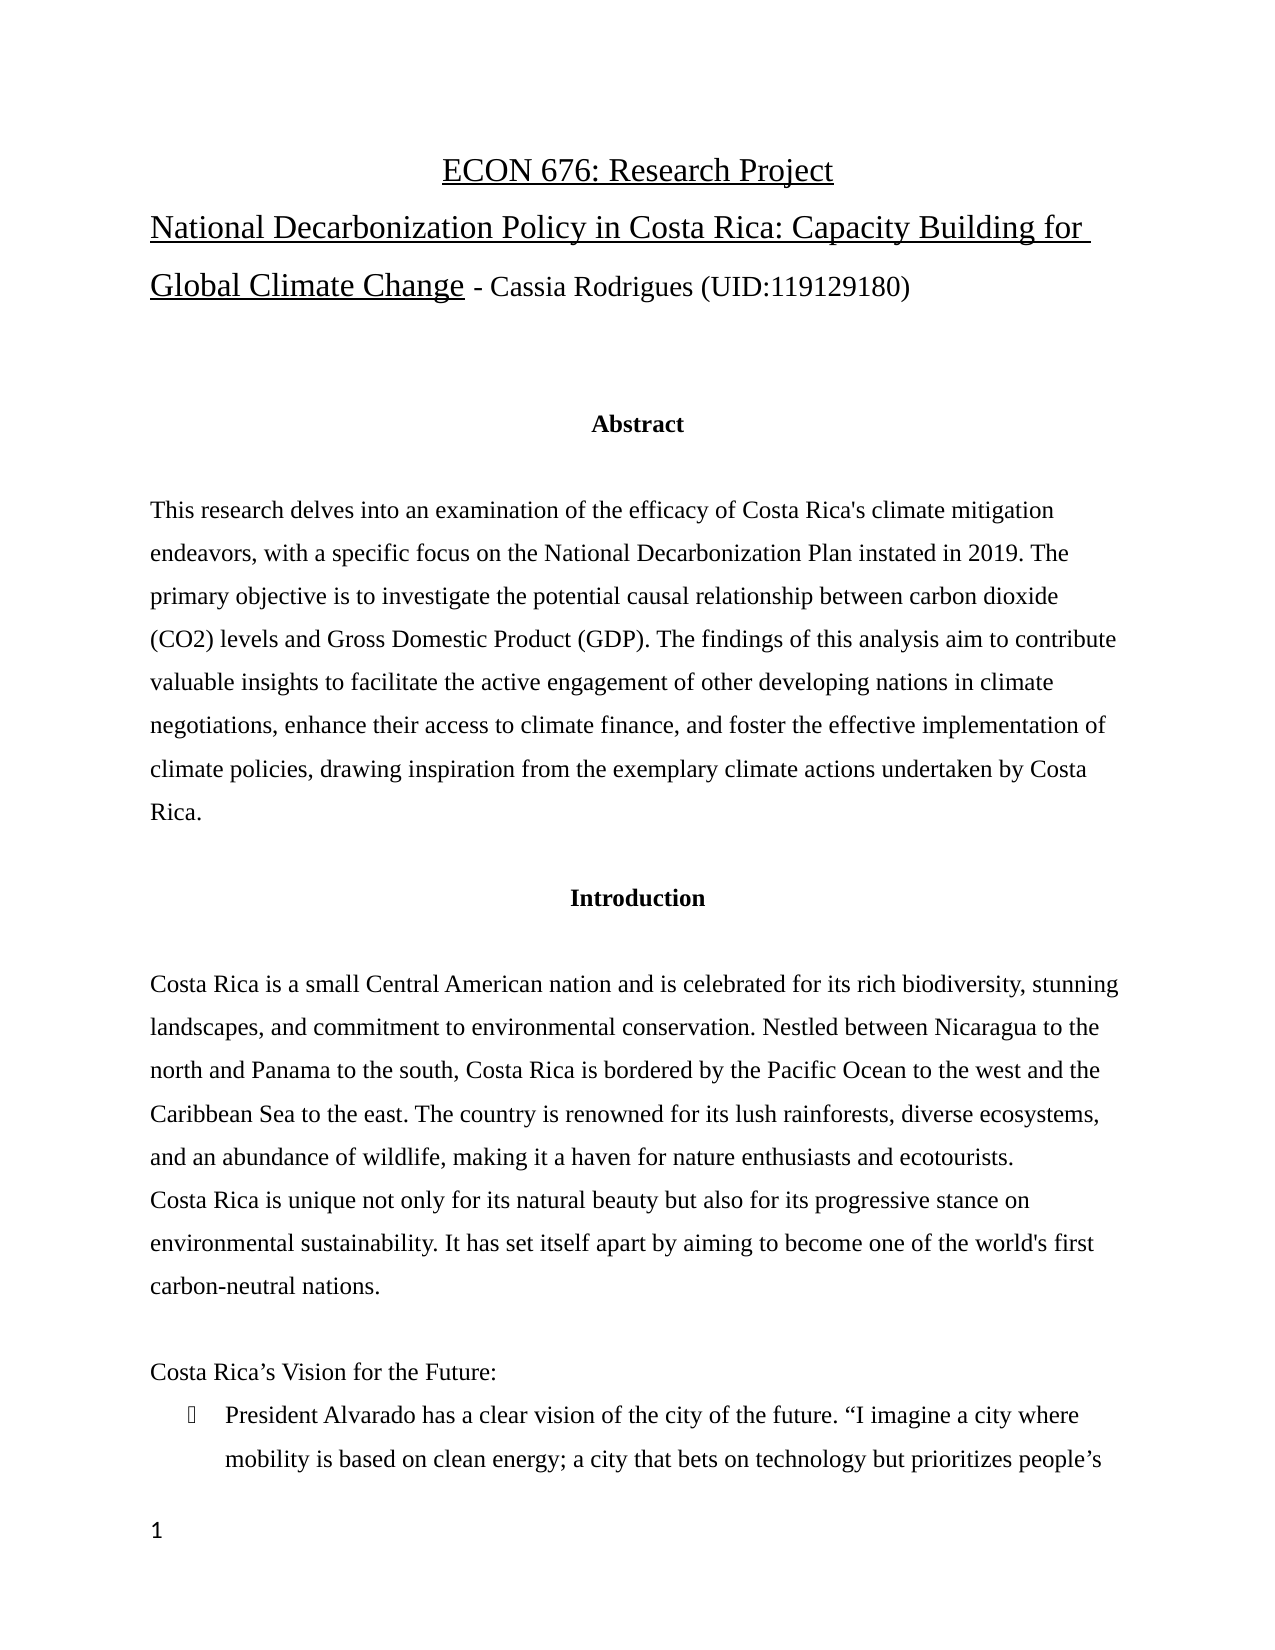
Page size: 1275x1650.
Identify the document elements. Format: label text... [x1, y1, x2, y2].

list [187, 1401, 1125, 1472]
text Costa Rica’s Vision for the Future: [150, 1357, 1125, 1386]
text Costa Rica is a small Central American nation and is celebrated for its rich biodiversity, stunning landscapes, and commitment to environmental conservation. Nestled between Nicaragua to the north and Panama to the south, Costa Rica is bordered by the Pacific Ocean to the west and the Caribbean Sea to the east. The country is renowned for its lush rainforests, diverse ecosystems, and an abundance of wildlife, making it a haven for nature enthusiasts and ecotourists. [150, 969, 1125, 1171]
text Costa Rica is unique not only for its natural beauty but also for its progressive stance on environmental sustainability. It has set itself apart by aiming to become one of the world's first carbon-neutral nations. [150, 1185, 1125, 1300]
text ECON 676: Research Project [150, 150, 1125, 188]
text Abstract [150, 409, 1125, 437]
text This research delves into an examination of the efficacy of Costa Rica's climate mitigation endeavors, with a specific focus on the National Decarbonization Plan instated in 2019. The primary objective is to investigate the potential causal relationship between carbon dioxide (CO2) levels and Gross Domestic Product (GDP). The findings of this analysis aim to contribute valuable insights to facilitate the active engagement of other developing nations in climate negotiations, enhance their access to climate finance, and foster the effective implementation of climate policies, drawing inspiration from the exemplary climate actions undertaken by Costa Rica. [150, 495, 1125, 826]
text National Decarbonization Policy in Costa Rica: Capacity Building for Global Climate Change - Cassia Rodrigues (UID:119129180) [150, 207, 1125, 303]
text Introduction [150, 883, 1125, 912]
